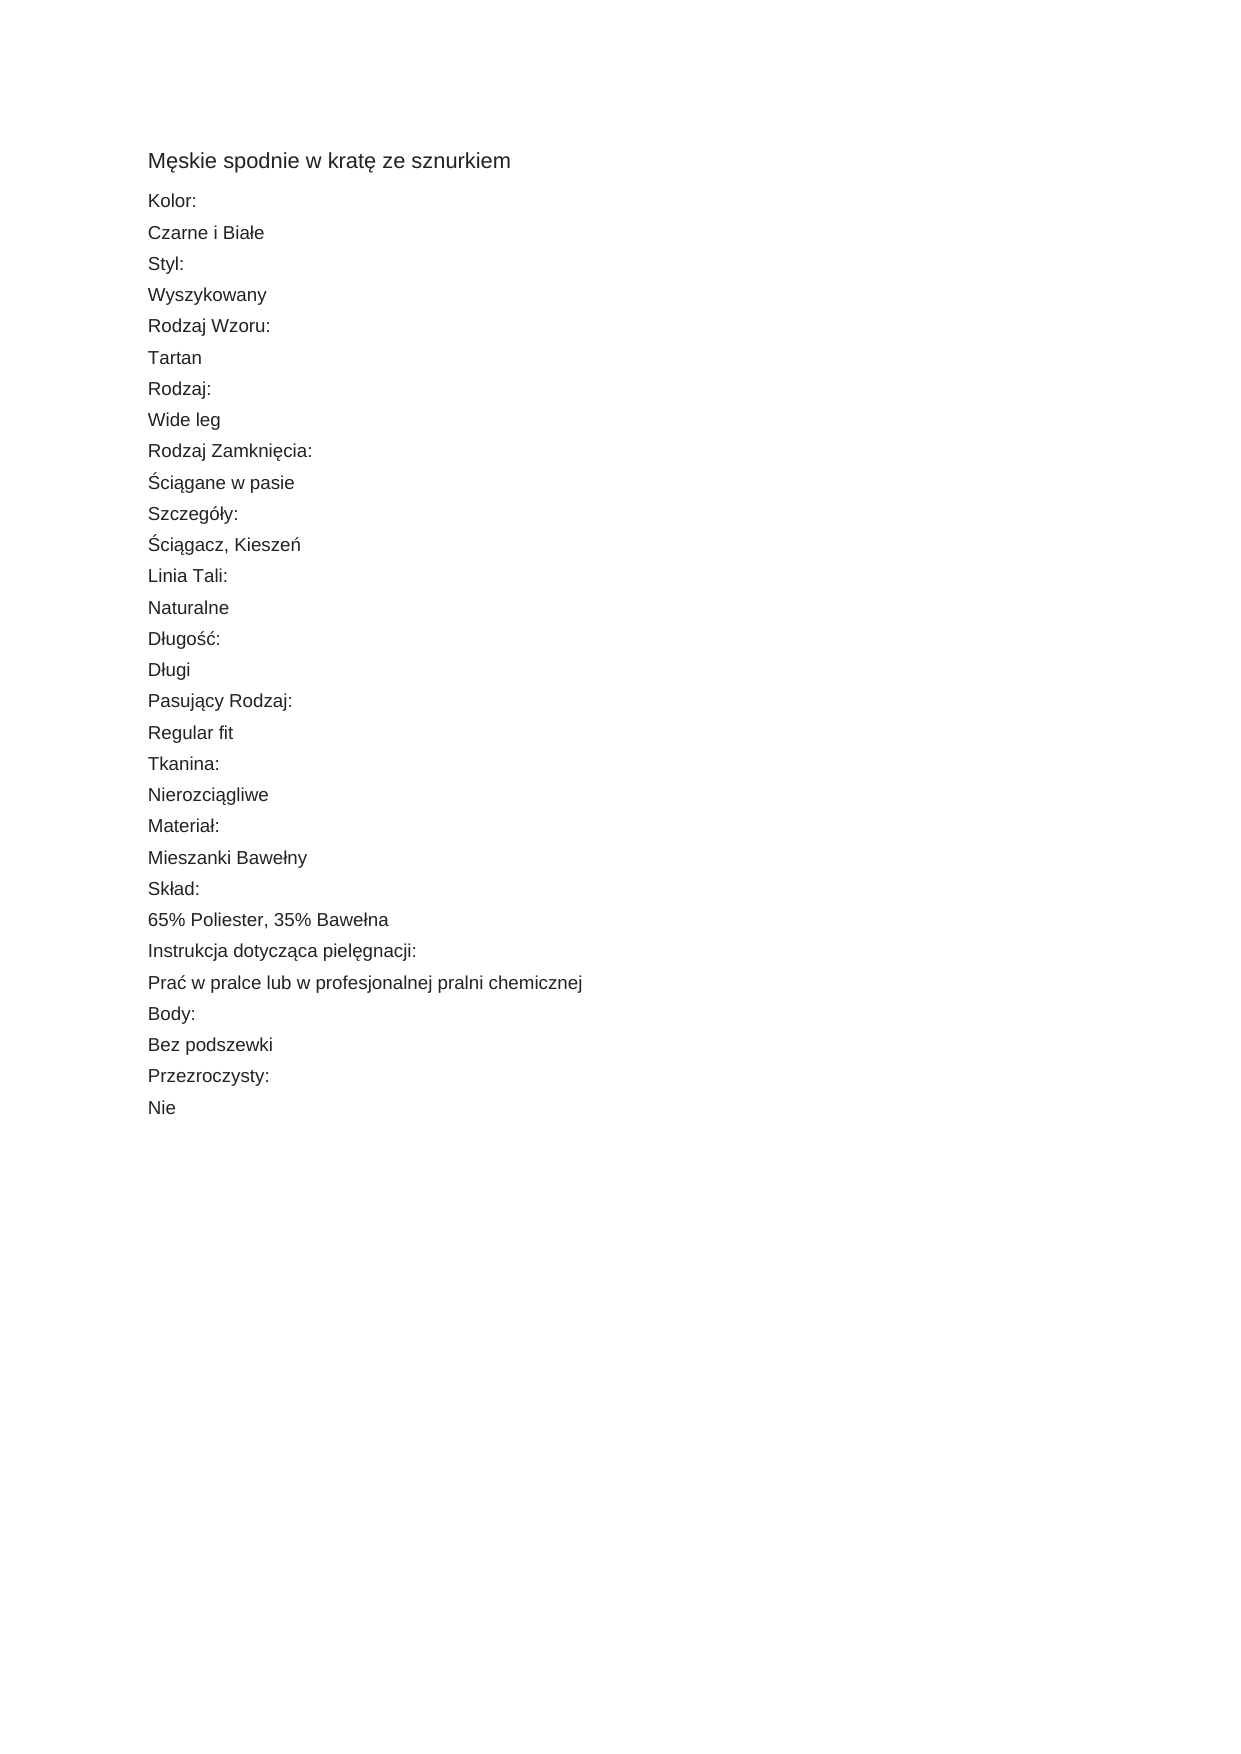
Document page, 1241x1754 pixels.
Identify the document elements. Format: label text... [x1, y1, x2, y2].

text Przezroczysty: [148, 1056, 1093, 1087]
text Tartan [148, 337, 1093, 368]
text Czarne i Białe [148, 212, 1093, 243]
text Linia Tali: [148, 556, 1093, 587]
text Skład: [148, 868, 1093, 899]
text Męskie spodnie w kratę ze sznurkiem [148, 148, 1093, 173]
text Wyszykowany [148, 274, 1093, 306]
text Tkanina: [148, 743, 1093, 774]
text Mieszanki Bawełny [148, 837, 1093, 868]
text Kolor: [148, 181, 1093, 212]
text Wide leg [148, 399, 1093, 431]
text Materiał: [148, 806, 1093, 837]
text Styl: [148, 243, 1093, 274]
text Bez podszewki [148, 1024, 1093, 1056]
text Rodzaj: [148, 368, 1093, 399]
text Rodzaj Zamknięcia: [148, 431, 1093, 462]
text Pasujący Rodzaj: [148, 681, 1093, 712]
text Długi [148, 649, 1093, 681]
text Prać w pralce lub w profesjonalnej pralni chemicznej [148, 962, 1093, 993]
text Body: [148, 993, 1093, 1024]
text 65% Poliester, 35% Bawełna [148, 899, 1093, 931]
text Naturalne [148, 587, 1093, 618]
text Długość: [148, 618, 1093, 649]
text Regular fit [148, 712, 1093, 743]
text Ściągacz, Kieszeń [148, 524, 1093, 556]
text Ściągane w pasie [148, 462, 1093, 493]
text Nierozciągliwe [148, 774, 1093, 806]
text Instrukcja dotycząca pielęgnacji: [148, 931, 1093, 962]
text Szczegóły: [148, 493, 1093, 524]
text Rodzaj Wzoru: [148, 306, 1093, 337]
text Nie [148, 1087, 1093, 1118]
